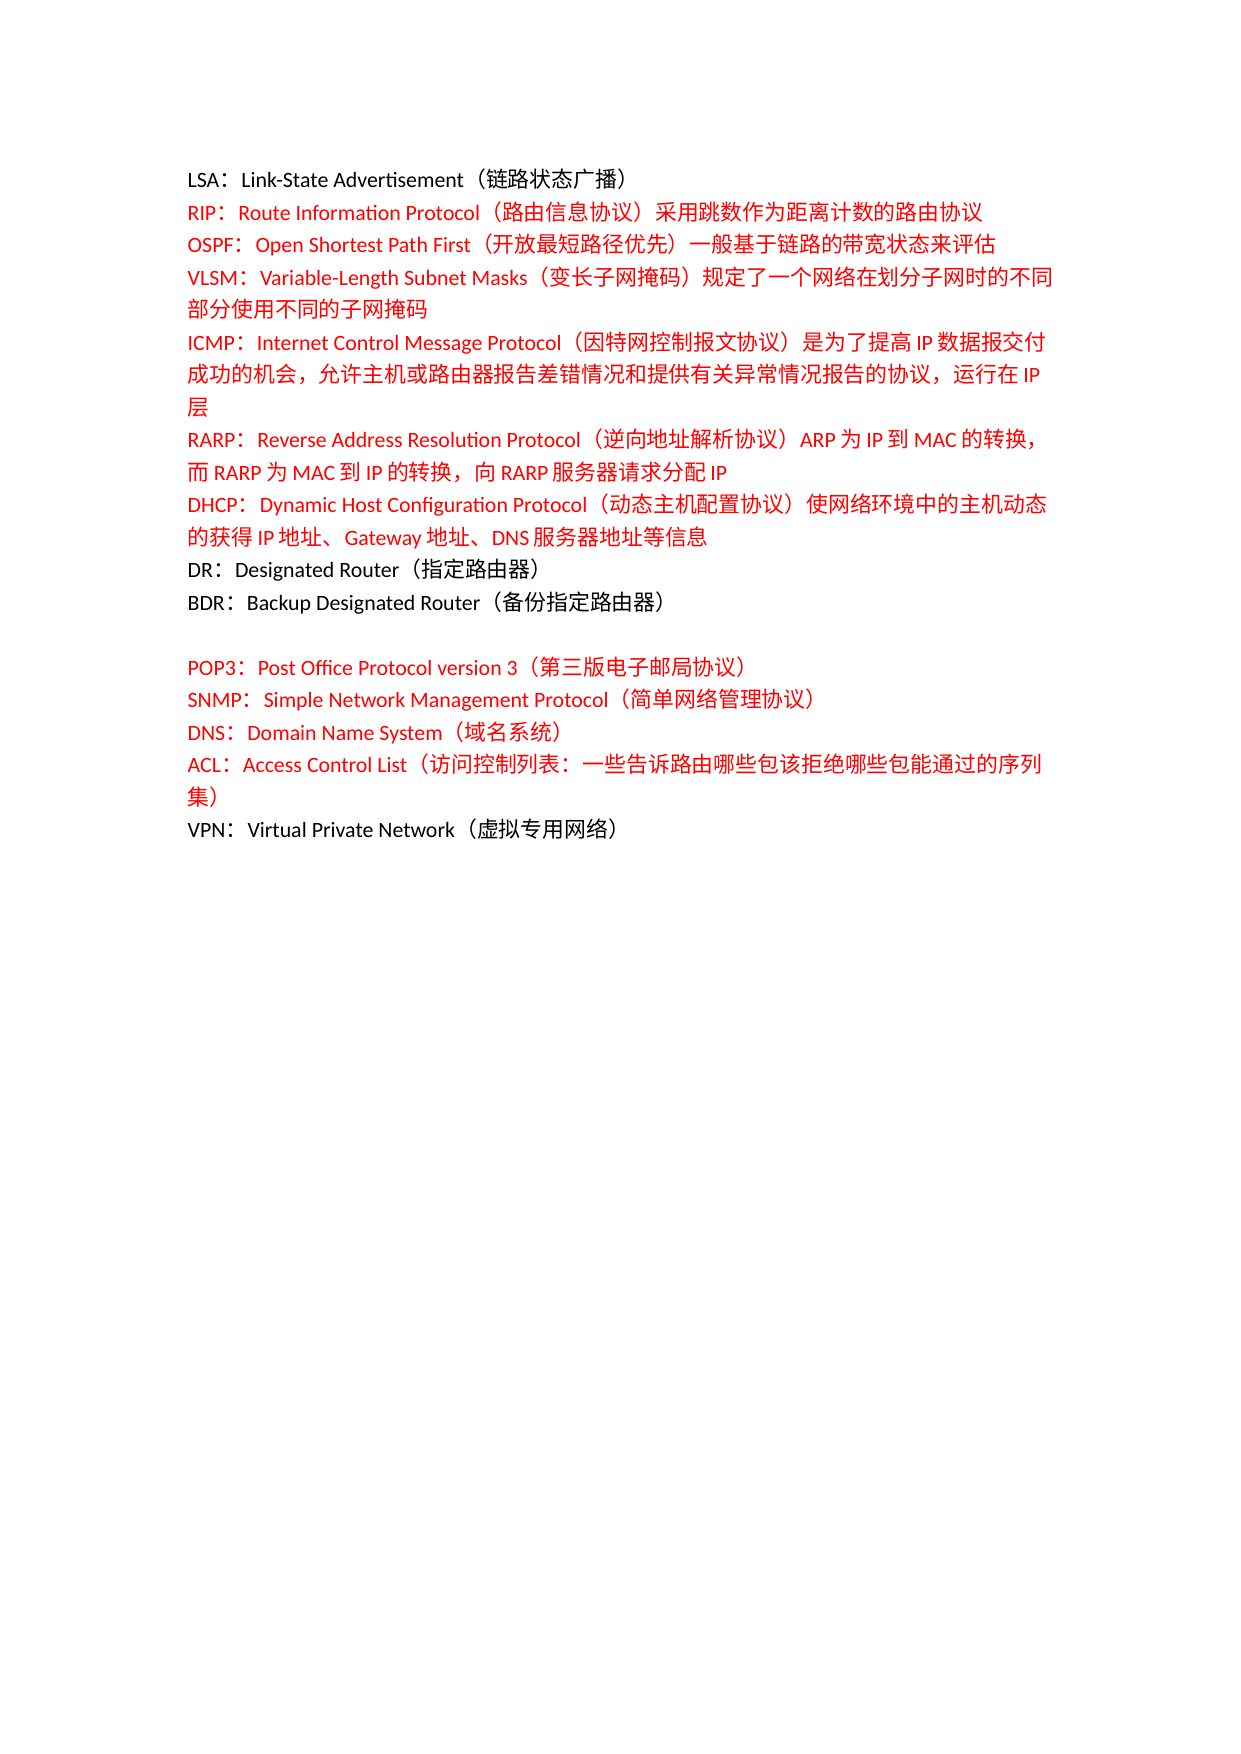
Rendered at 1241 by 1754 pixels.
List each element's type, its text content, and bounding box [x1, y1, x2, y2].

text POP3：Post Office Protocol version 3（第三版电子邮局协议） [187, 649, 1053, 682]
text DR：Designated Router（指定路由器） [187, 552, 1053, 584]
text OSPF：Open Shortest Path First（开放最短路径优先）一般基于链路的带宽状态来评估 [187, 227, 1053, 259]
text VPN：Virtual Private Network（虚拟专用网络） [187, 812, 1053, 844]
text VLSM：Variable-Length Subnet Masks（变长子网掩码）规定了一个网络在划分子网时的不同部分使用不同的子网掩码 [187, 259, 1053, 324]
text RARP：Reverse Address Resolution Protocol（逆向地址解析协议）ARP为IP到MAC的转换，而RARP为MAC到IP的转换，向RARP服务器请求分配IP [187, 422, 1053, 487]
text BDR：Backup Designated Router（备份指定路由器） [187, 584, 1053, 617]
text DNS：Domain Name System（域名系统） [187, 714, 1053, 747]
text LSA：Link-State Advertisement（链路状态广播） [187, 162, 1053, 194]
text SNMP：Simple Network Management Protocol（简单网络管理协议） [187, 682, 1053, 714]
text DHCP：Dynamic Host Configuration Protocol（动态主机配置协议）使网络环境中的主机动态的获得IP地址、Gateway地址、DNS服务器地址等信息 [187, 487, 1053, 552]
text ACL：Access Control List（访问控制列表：一些告诉路由哪些包该拒绝哪些包能通过的序列集） [187, 747, 1053, 812]
text RIP：Route Information Protocol（路由信息协议）采用跳数作为距离计数的路由协议 [187, 194, 1053, 227]
text ICMP：Internet Control Message Protocol（因特网控制报文协议）是为了提高IP数据报交付成功的机会，允许主机或路由器报告差错情况和提供有关异常情况报告的协议，运行在IP层 [187, 324, 1053, 422]
